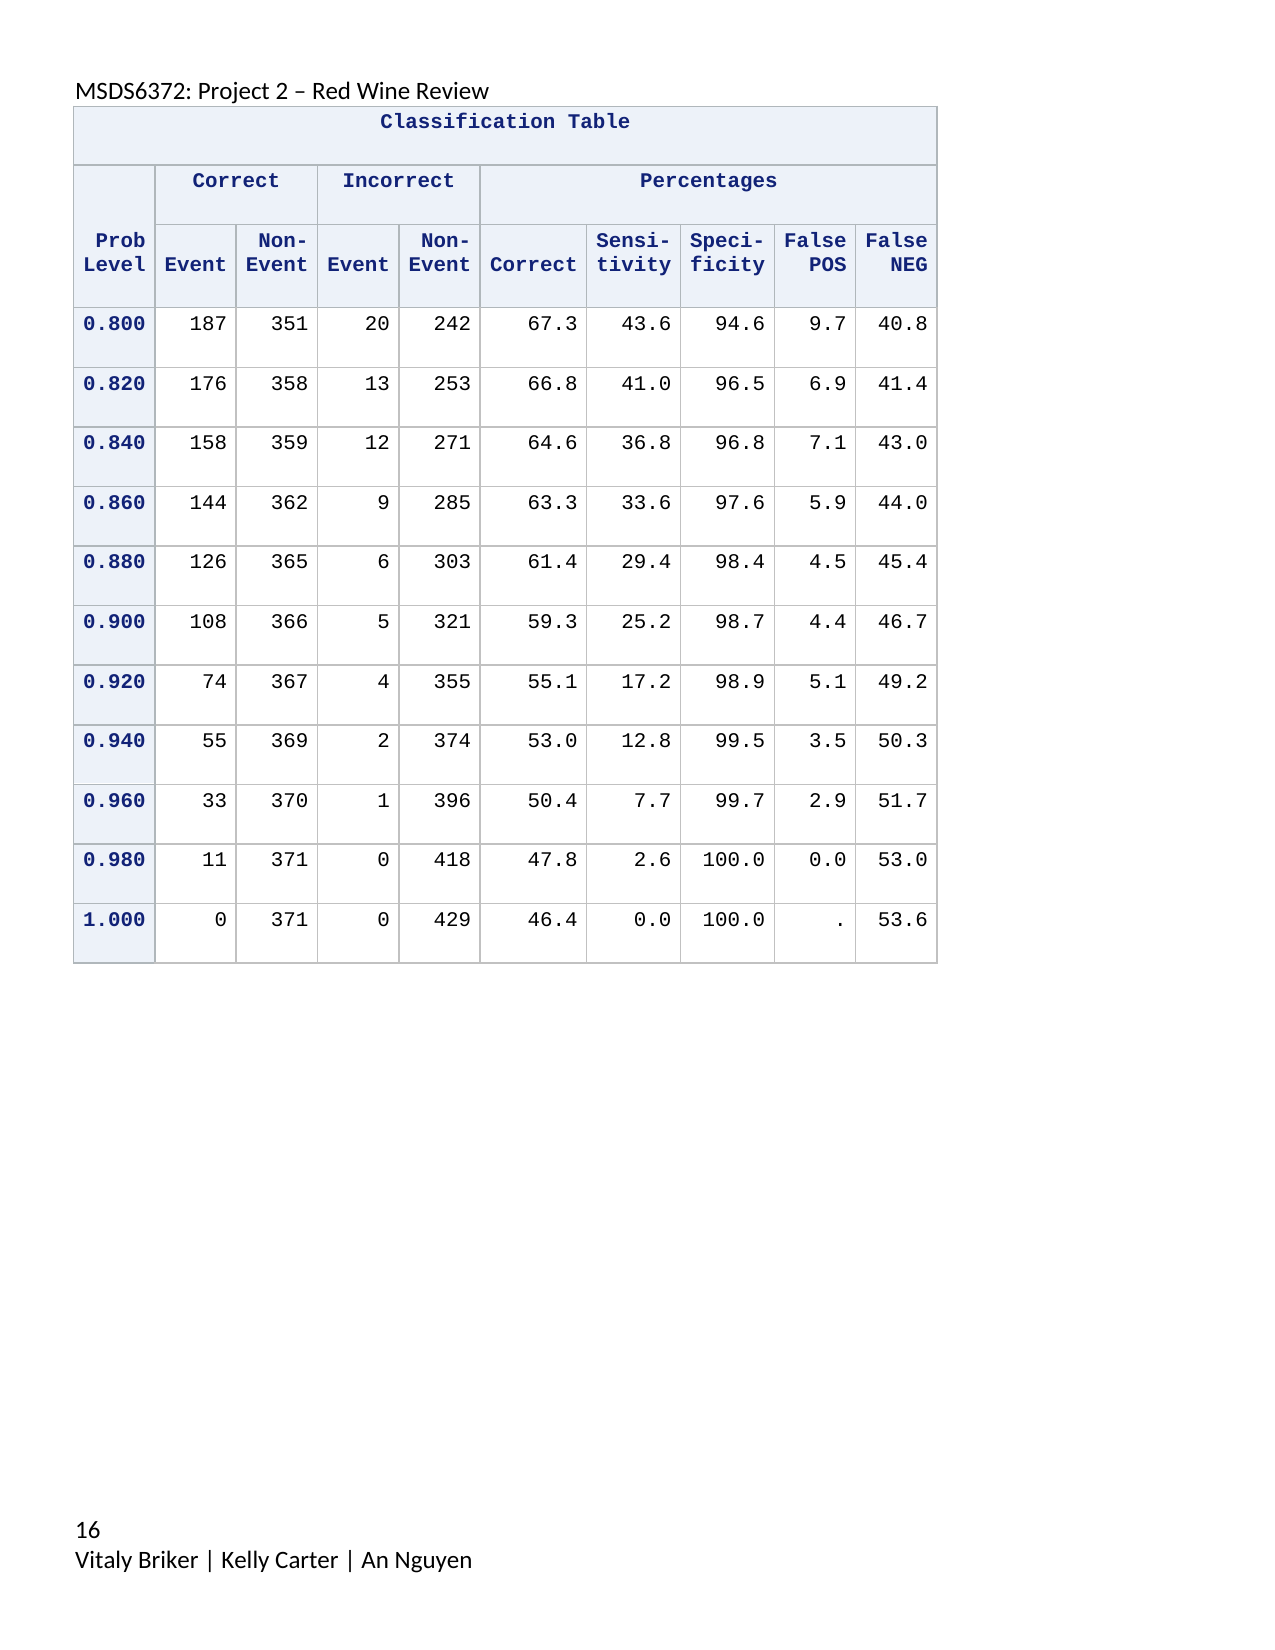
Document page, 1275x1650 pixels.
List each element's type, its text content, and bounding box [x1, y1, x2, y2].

table_cell 45.4 [856, 547, 936, 605]
table_cell 9 [318, 487, 398, 545]
table_cell 51.7 [856, 785, 936, 843]
table_cell 98.4 [681, 547, 774, 605]
table_cell 25.2 [587, 606, 680, 664]
table_cell 367 [237, 666, 317, 724]
table_cell 2.6 [587, 845, 680, 903]
table_cell 371 [237, 845, 317, 903]
table_cell 4.5 [775, 547, 855, 605]
table_cell 0 [156, 904, 235, 962]
table_cell 7.1 [775, 428, 855, 486]
table_cell 64.6 [481, 428, 586, 486]
table_cell 4.4 [775, 606, 855, 664]
table_cell 99.5 [681, 726, 774, 783]
table_header Classification Table [74, 107, 936, 164]
table_cell 285 [400, 487, 479, 545]
table_cell 67.3 [481, 308, 586, 366]
table_cell 374 [400, 726, 479, 783]
table_cell 359 [237, 428, 317, 486]
table_cell 47.8 [481, 845, 586, 903]
table_cell 371 [237, 904, 317, 962]
table_cell 271 [400, 428, 479, 486]
table_cell 50.3 [856, 726, 936, 783]
table_cell 5 [318, 606, 398, 664]
table_cell 29.4 [587, 547, 680, 605]
table_cell 46.4 [481, 904, 586, 962]
table_cell 17.2 [587, 666, 680, 724]
table_cell 94.6 [681, 308, 774, 366]
table_cell 9.7 [775, 308, 855, 366]
table_cell 7.7 [587, 785, 680, 843]
table_cell 6 [318, 547, 398, 605]
table_cell 429 [400, 904, 479, 962]
table_cell 43.6 [587, 308, 680, 366]
table_cell 0.900 [74, 606, 154, 664]
table_cell Sensi- tivity [587, 225, 680, 307]
table_cell 98.7 [681, 606, 774, 664]
table_cell 0 [318, 904, 398, 962]
table_cell 41.4 [856, 368, 936, 426]
table_cell 187 [156, 308, 235, 366]
table_cell 12.8 [587, 726, 680, 783]
table_cell Incorrect [318, 166, 479, 224]
table_cell 5.1 [775, 666, 855, 724]
table_cell 43.0 [856, 428, 936, 486]
table_cell Correct [156, 166, 317, 224]
table_cell 55 [156, 726, 235, 783]
table_cell 0.960 [74, 785, 154, 843]
table_cell 358 [237, 368, 317, 426]
table_cell 370 [237, 785, 317, 843]
table_cell 362 [237, 487, 317, 545]
table_cell 53.0 [481, 726, 586, 783]
table_cell 40.8 [856, 308, 936, 366]
table_cell 20 [318, 308, 398, 366]
table_cell 253 [400, 368, 479, 426]
table_cell 0.0 [587, 904, 680, 962]
table_cell 59.3 [481, 606, 586, 664]
table_cell 418 [400, 845, 479, 903]
table_cell Correct [481, 225, 586, 307]
table_cell 0.820 [74, 368, 154, 426]
table_cell 0 [318, 845, 398, 903]
table_cell 50.4 [481, 785, 586, 843]
table_cell 46.7 [856, 606, 936, 664]
table_cell 1 [318, 785, 398, 843]
table_cell 6.9 [775, 368, 855, 426]
table_cell Prob Level [74, 166, 154, 307]
table_cell 61.4 [481, 547, 586, 605]
table_cell 63.3 [481, 487, 586, 545]
table_cell 33 [156, 785, 235, 843]
table_cell Non- Event [237, 225, 317, 307]
table_cell 53.6 [856, 904, 936, 962]
table_cell Event [318, 225, 398, 307]
table_cell 44.0 [856, 487, 936, 545]
table_cell 53.0 [856, 845, 936, 903]
table_cell 242 [400, 308, 479, 366]
table_cell 66.8 [481, 368, 586, 426]
table_cell 33.6 [587, 487, 680, 545]
table_cell False NEG [856, 225, 936, 307]
table_cell 0.840 [74, 428, 154, 486]
table_cell 396 [400, 785, 479, 843]
table_cell 36.8 [587, 428, 680, 486]
table_cell 3.5 [775, 726, 855, 783]
table_cell 0.860 [74, 487, 154, 545]
table_cell . [775, 904, 855, 962]
table_cell 369 [237, 726, 317, 783]
table_cell 2.9 [775, 785, 855, 843]
table_cell Event [156, 225, 235, 307]
table_cell 11 [156, 845, 235, 903]
table_cell False POS [775, 225, 855, 307]
table_cell 0.920 [74, 666, 154, 724]
table_cell 366 [237, 606, 317, 664]
table_cell 4 [318, 666, 398, 724]
table_cell 0.800 [74, 308, 154, 366]
table_cell 1.000 [74, 904, 154, 962]
table_cell 96.5 [681, 368, 774, 426]
table_cell 100.0 [681, 845, 774, 903]
table_cell 5.9 [775, 487, 855, 545]
table_cell 98.9 [681, 666, 774, 724]
table_cell 0.880 [74, 547, 154, 605]
table_cell 126 [156, 547, 235, 605]
table_cell 158 [156, 428, 235, 486]
table_cell 49.2 [856, 666, 936, 724]
table_cell 351 [237, 308, 317, 366]
table_cell 0.0 [775, 845, 855, 903]
table_cell 321 [400, 606, 479, 664]
table_cell 0.980 [74, 845, 154, 903]
table_cell 355 [400, 666, 479, 724]
table_cell Speci- ficity [681, 225, 774, 307]
table_cell 0.940 [74, 726, 154, 783]
table_cell Non- Event [400, 225, 479, 307]
table_cell 55.1 [481, 666, 586, 724]
table_cell 365 [237, 547, 317, 605]
table_cell Percentages [481, 166, 936, 224]
table_cell 41.0 [587, 368, 680, 426]
table_cell 303 [400, 547, 479, 605]
table_cell 97.6 [681, 487, 774, 545]
table_cell 96.8 [681, 428, 774, 486]
table_cell 12 [318, 428, 398, 486]
table_cell 74 [156, 666, 235, 724]
table_cell 99.7 [681, 785, 774, 843]
table_cell 108 [156, 606, 235, 664]
table_cell 144 [156, 487, 235, 545]
table_cell 100.0 [681, 904, 774, 962]
table_cell 13 [318, 368, 398, 426]
table_cell 2 [318, 726, 398, 783]
table_cell 176 [156, 368, 235, 426]
